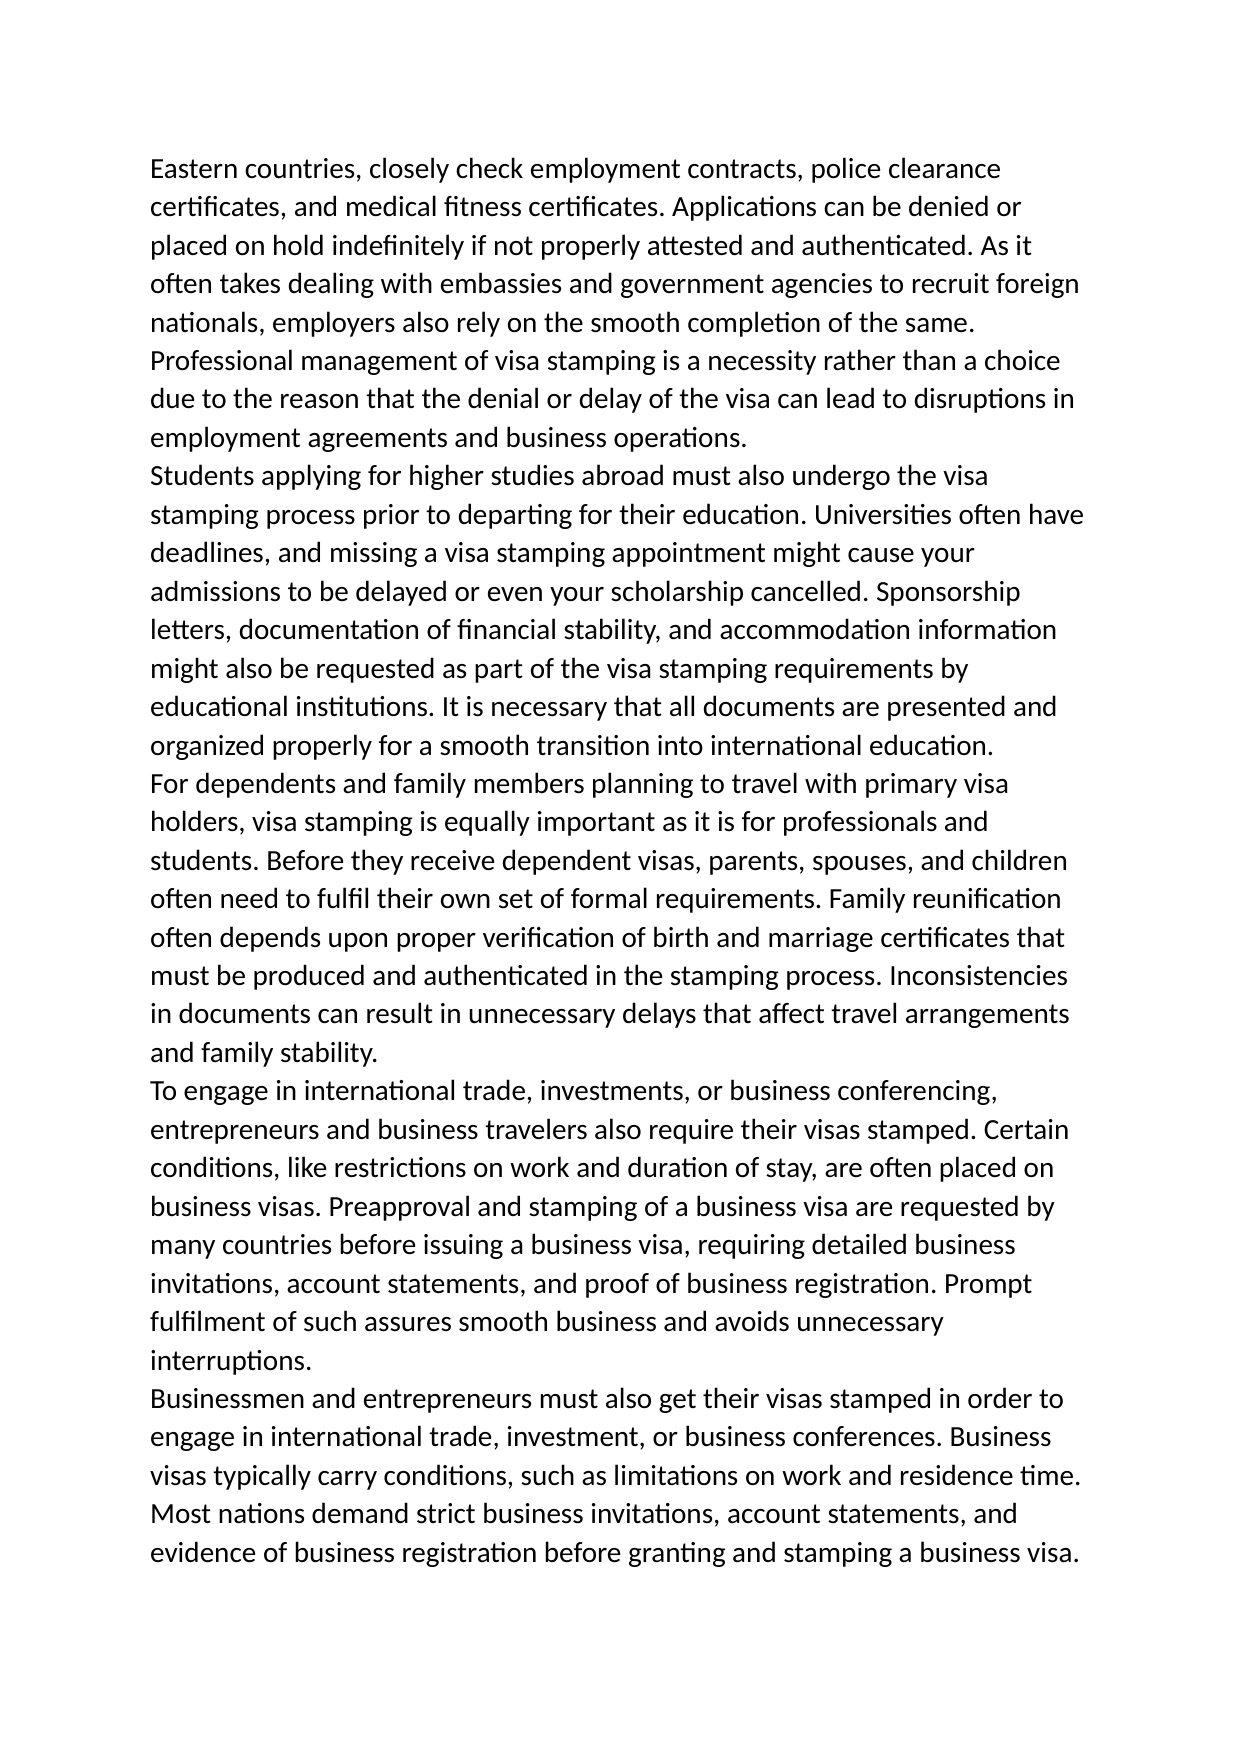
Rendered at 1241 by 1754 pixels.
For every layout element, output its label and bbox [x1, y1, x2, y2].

text [150, 150, 1090, 1569]
